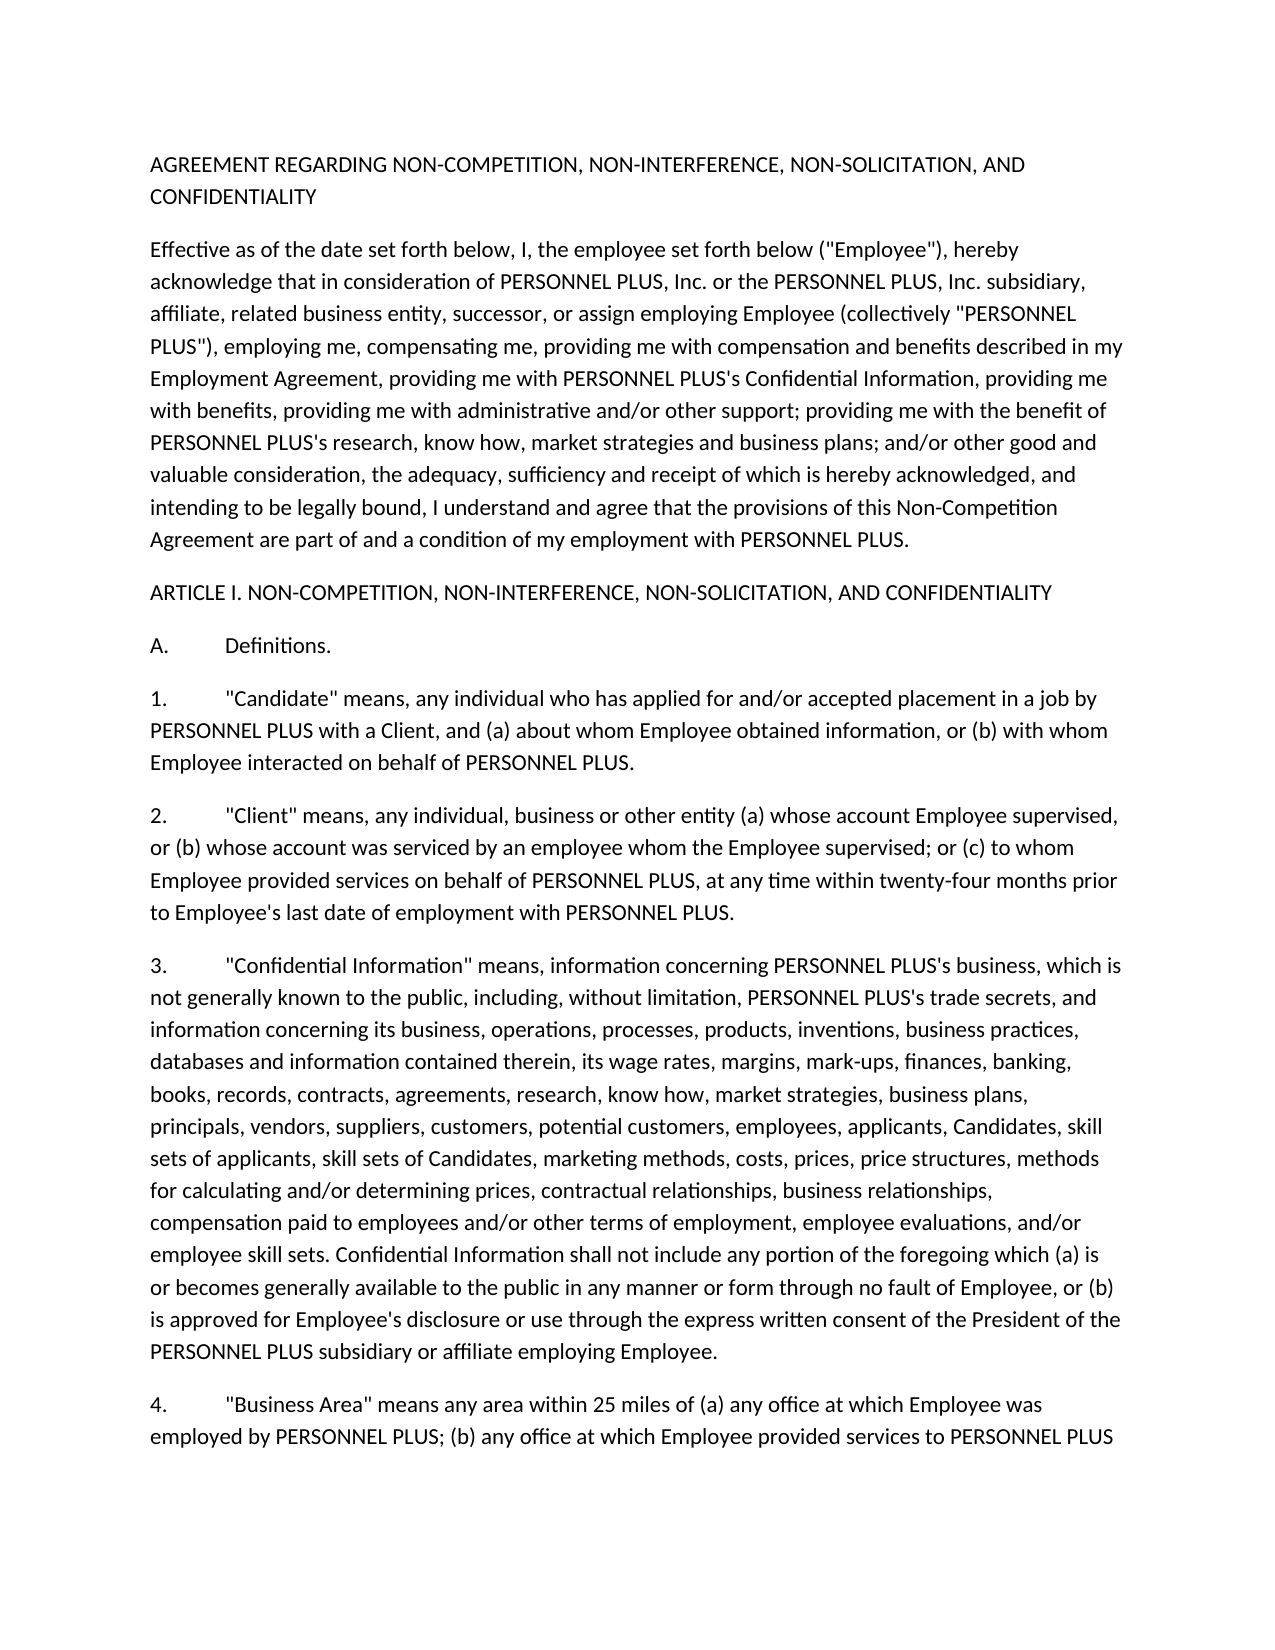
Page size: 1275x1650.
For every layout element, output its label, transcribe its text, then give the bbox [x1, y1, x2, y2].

text AGREEMENT REGARDING NON-COMPETITION, NON-INTERFERENCE, NON-SOLICITATION, AND CONFIDENTIALITY [150, 150, 1125, 210]
text 3. "Confidential Information" means, information concerning PERSONNEL PLUS's business, which is not generally known to the public, including, without limitation, PERSONNEL PLUS's trade secrets, and information concerning its business, operations, processes, products, inventions, business practices, databases and information contained therein, its wage rates, margins, mark-ups, finances, banking, books, records, contracts, agreements, research, know how, market strategies, business plans, principals, vendors, suppliers, customers, potential customers, employees, applicants, Candidates, skill sets of applicants, skill sets of Candidates, marketing methods, costs, prices, price structures, methods for calculating and/or determining prices, contractual relationships, business relationships, compensation paid to employees and/or other terms of employment, employee evaluations, and/or employee skill sets. Confidential Information shall not include any portion of the foregoing which (a) is or becomes generally available to the public in any manner or form through no fault of Employee, or (b) is approved for Employee's disclosure or use through the express written consent of the President of the PERSONNEL PLUS subsidiary or affiliate employing Employee. [150, 951, 1125, 1365]
text 2. "Client" means, any individual, business or other entity (a) whose account Employee supervised, or (b) whose account was serviced by an employee whom the Employee supervised; or (c) to whom Employee provided services on behalf of PERSONNEL PLUS, at any time within twenty-four months prior to Employee's last date of employment with PERSONNEL PLUS. [150, 801, 1125, 926]
text ARTICLE I. NON-COMPETITION, NON-INTERFERENCE, NON-SOLICITATION, AND CONFIDENTIALITY [150, 578, 1125, 606]
text 1. "Candidate" means, any individual who has applied for and/or accepted placement in a job by PERSONNEL PLUS with a Client, and (a) about whom Employee obtained information, or (b) with whom Employee interacted on behalf of PERSONNEL PLUS. [150, 684, 1125, 776]
text Effective as of the date set forth below, I, the employee set forth below ("Employee"), hereby acknowledge that in consideration of PERSONNEL PLUS, Inc. or the PERSONNEL PLUS, Inc. subsidiary, affiliate, related business entity, successor, or assign employing Employee (collectively "PERSONNEL PLUS"), employing me, compensating me, providing me with compensation and benefits described in my Employment Agreement, providing me with PERSONNEL PLUS's Confidential Information, providing me with benefits, providing me with administrative and/or other support; providing me with the benefit of PERSONNEL PLUS's research, know how, market strategies and business plans; and/or other good and valuable consideration, the adequacy, sufficiency and receipt of which is hereby acknowledged, and intending to be legally bound, I understand and agree that the provisions of this Non-Competition Agreement are part of and a condition of my employment with PERSONNEL PLUS. [150, 235, 1125, 553]
text A. Definitions. [150, 631, 1125, 659]
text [150, 1390, 1125, 1450]
